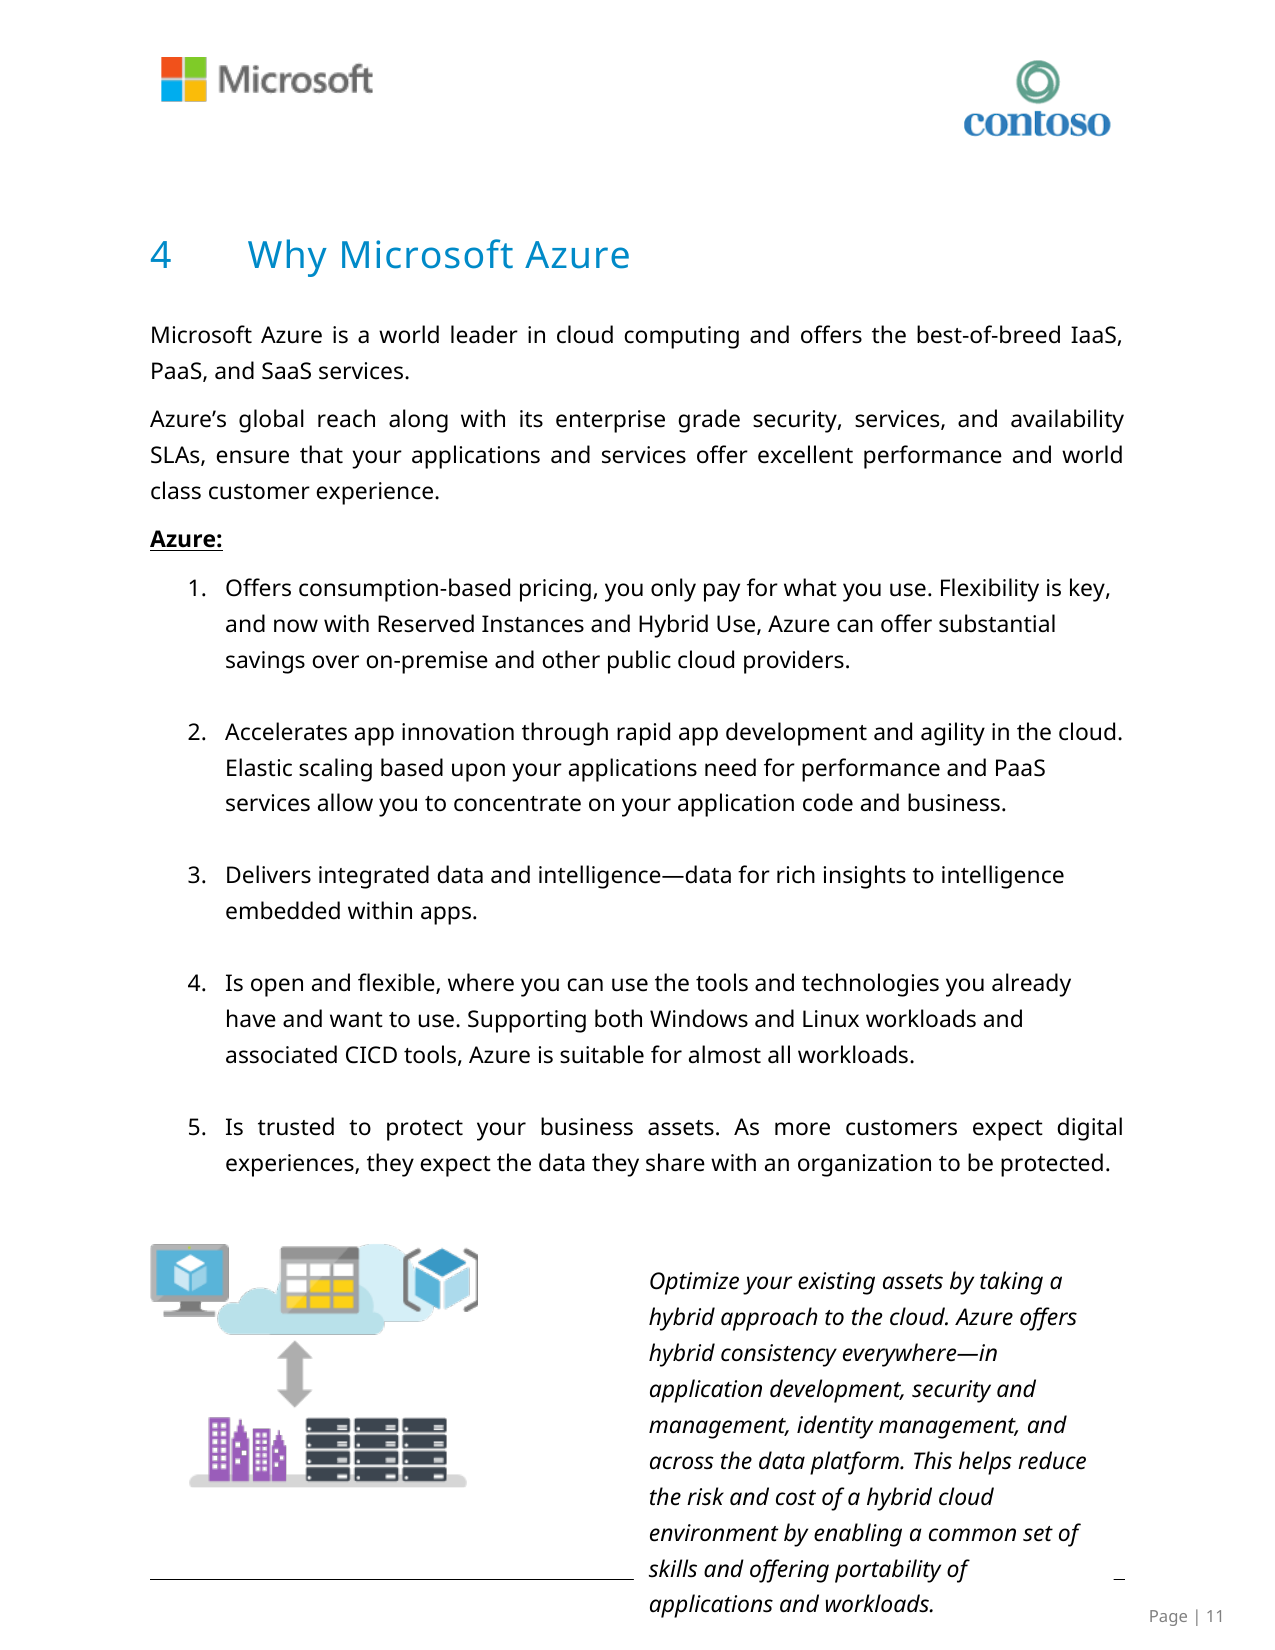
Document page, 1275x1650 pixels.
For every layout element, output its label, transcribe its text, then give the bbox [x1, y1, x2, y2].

list Is open and flexible, where you can use the tools and technologies you already have and want to use. Supporting both Windows and Linux workloads and associated CICD tools, Azure is suitable for almost all workloads. [187, 967, 1125, 1106]
subtitle Why Microsoft Azure [150, 219, 1125, 281]
text Microsoft Azure is a world leader in cloud computing and offers the best-of-breed IaaS, PaaS, and SaaS services. [150, 319, 1125, 386]
text Azure: [150, 523, 1125, 554]
picture [161, 57, 374, 103]
picture [150, 1243, 478, 1488]
picture [959, 57, 1114, 141]
list Delivers integrated data and intelligence—data for rich insights to intelligence embedded within apps. [187, 859, 1125, 962]
list Offers consumption-based pricing, you only pay for what you use. Flexibility is key, and now with Reserved Instances and Hybrid Use, Azure can offer substantial savings over on-premise and other public cloud providers. [187, 572, 1125, 711]
text Azure’s global reach along with its enterprise grade security, services, and availability SLAs, ensure that your applications and services offer excellent performance and world class customer experience. [150, 403, 1125, 506]
list Accelerates app innovation through rapid app development and agility in the cloud. Elastic scaling based upon your applications need for performance and PaaS services allow you to concentrate on your application code and business. [187, 716, 1125, 854]
list Is trusted to protect your business assets. As more customers expect digital experiences, they expect the data they share with an organization to be protected. [187, 1111, 1125, 1178]
